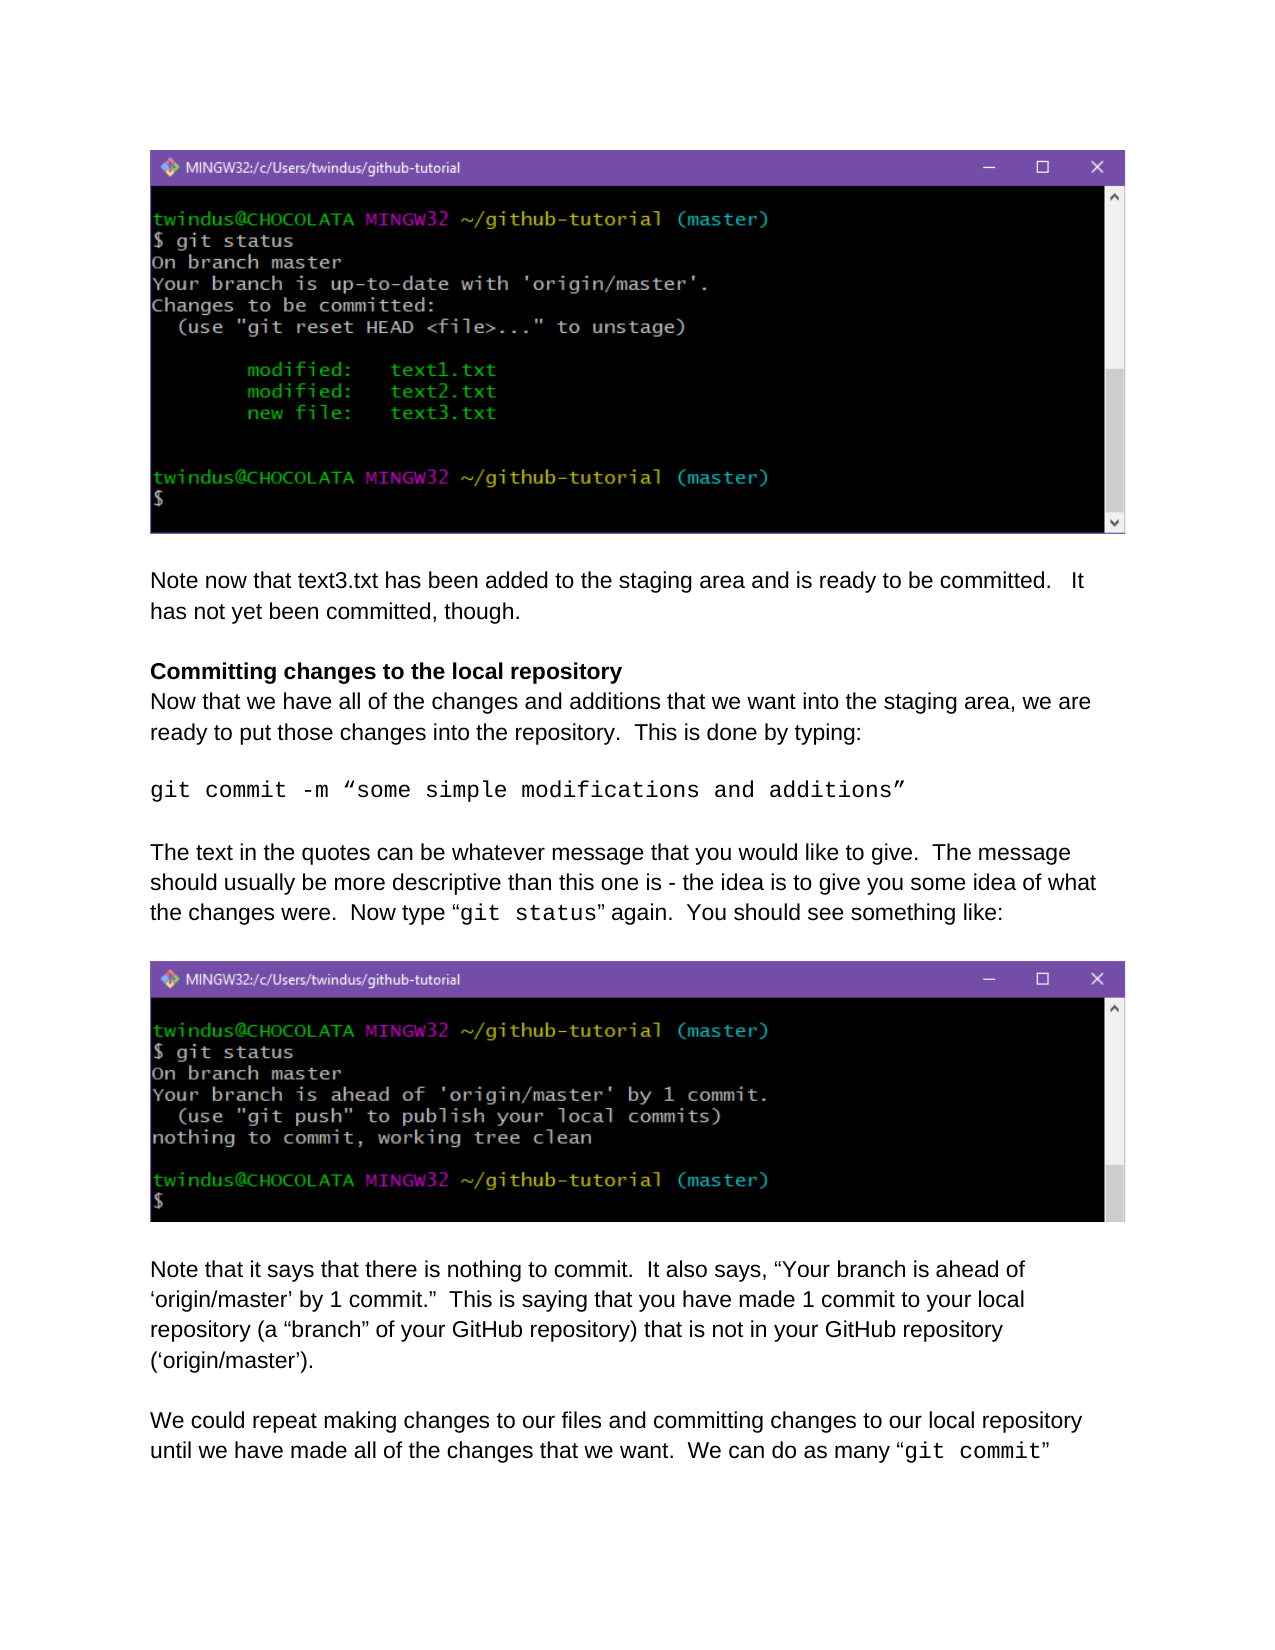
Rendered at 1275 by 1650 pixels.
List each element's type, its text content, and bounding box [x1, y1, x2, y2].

text Committing changes to the local repository [150, 658, 1125, 684]
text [150, 1407, 1125, 1466]
text Now that we have all of the changes and additions that we want into the staging area, we are ready to put those changes into the repository. This is done by typing: [150, 688, 1125, 745]
text The text in the quotes can be whatever message that you would like to give. The message should usually be more descriptive than this one is - the idea is to give you some idea of what the changes were. Now type “git status” again. You should see something like: [150, 838, 1125, 927]
picture [150, 961, 1125, 1222]
picture [150, 150, 1125, 534]
text git commit -m “some simple modifications and additions” [150, 779, 1125, 805]
text Note that it says that there is nothing to commit. It also says, “Your branch is ahead of ‘origin/master’ by 1 commit.” This is saying that you have made 1 commit to your local repository (a “branch” of your GitHub repository) that is not in your GitHub repository (‘origin/master’). [150, 1256, 1125, 1373]
text Note now that text3.txt has been added to the staging area and is ready to be committed. It has not yet been committed, though. [150, 567, 1125, 624]
